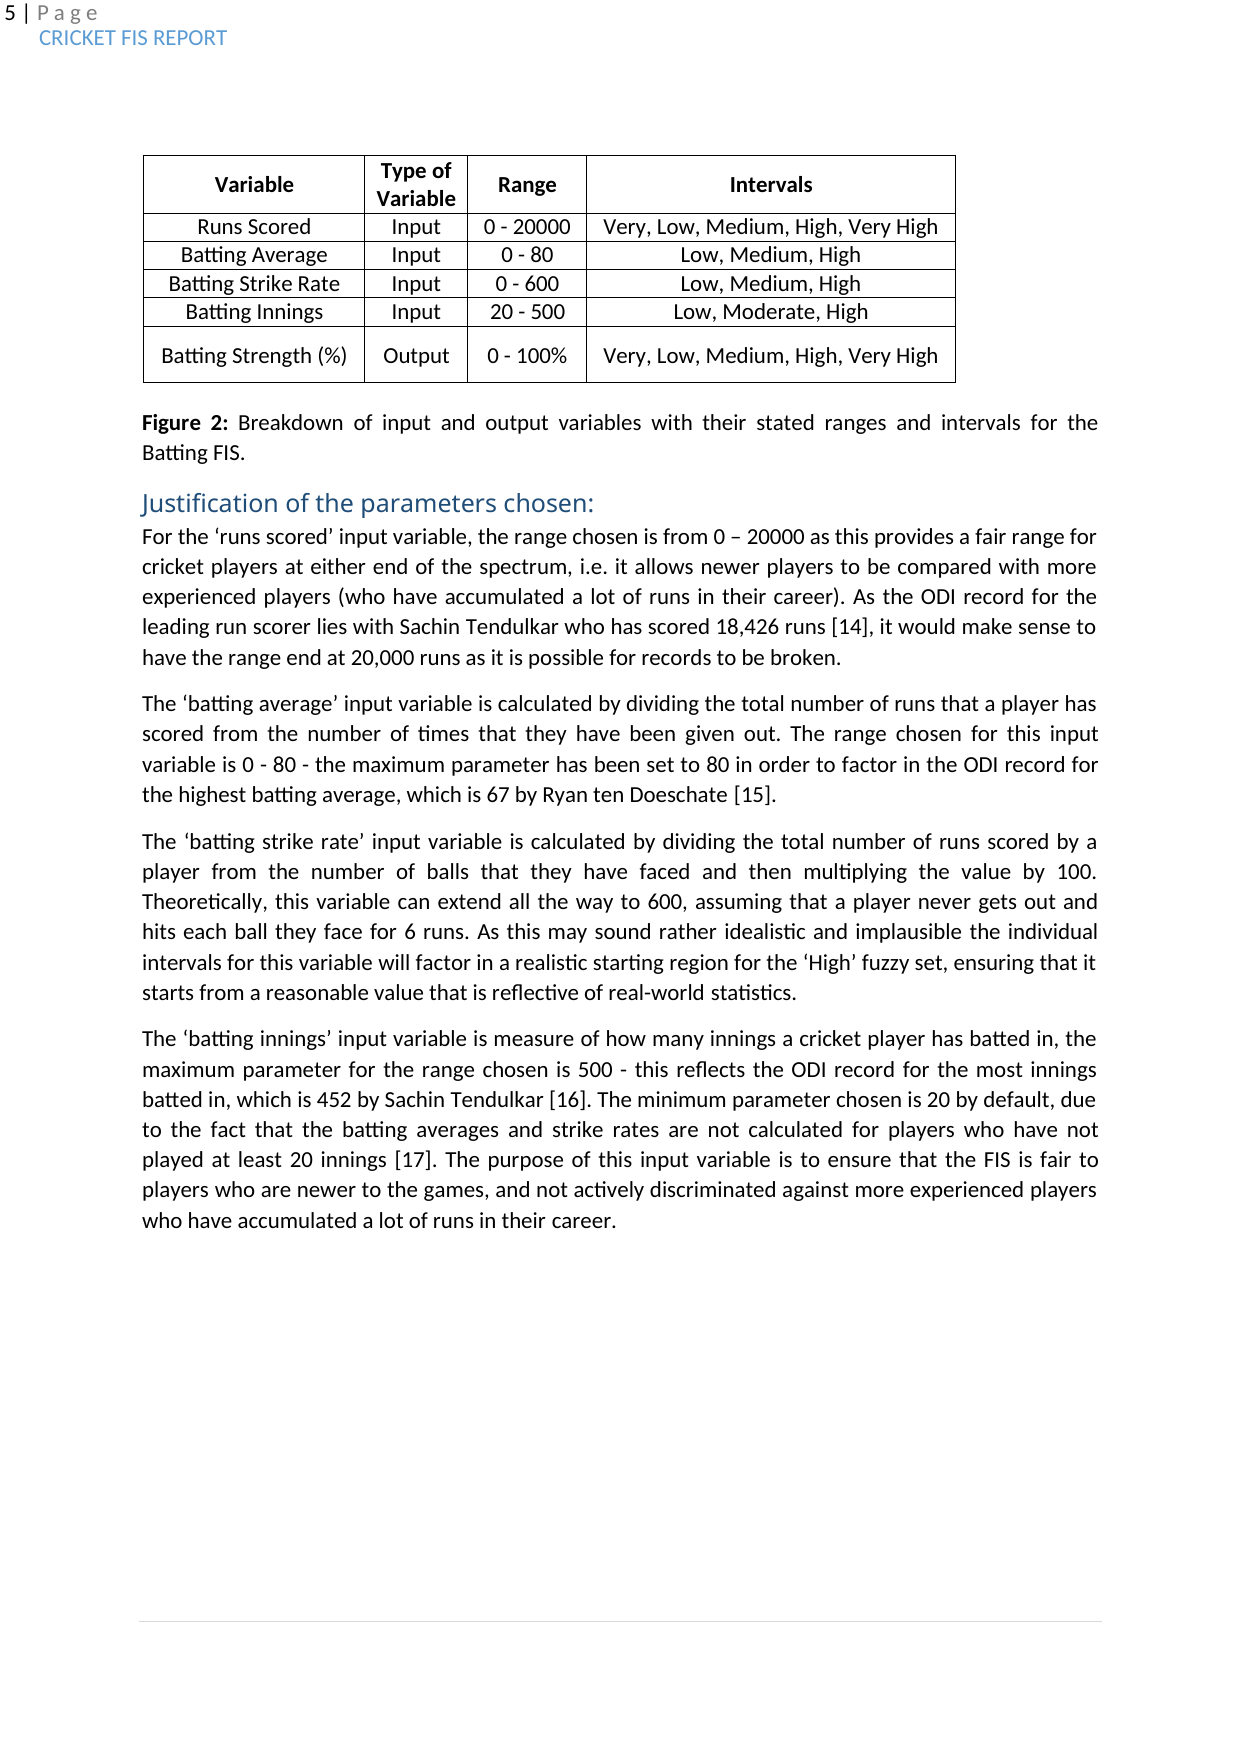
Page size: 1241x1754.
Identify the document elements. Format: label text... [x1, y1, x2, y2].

table_cell Batting Average [144, 242, 364, 269]
text For the ‘runs scored’ input variable, the range chosen is from 0 – 20000 as this provides a fair range for cricket players at either end of the spectrum, i.e. it allows newer players to be compared with more experienced players (who have accumulated a lot of runs in their career). As the ODI record for the leading run scorer lies with Sachin Tendulkar who has scored 18,426 runs [14], it would make sense to have the range end at 20,000 runs as it is possible for records to be broken. [142, 522, 1099, 671]
table_header Range [468, 156, 586, 212]
table_cell Very, Low, Medium, High, Very High [587, 327, 955, 382]
subtitle Justification of the parameters chosen: [142, 485, 1236, 519]
table_cell Output [365, 327, 467, 382]
table_cell Input [365, 270, 467, 297]
table_cell Low, Moderate, High [587, 298, 955, 326]
table_cell 0 - 20000 [468, 214, 586, 241]
table_cell Low, Medium, High [587, 242, 955, 269]
table_cell Low, Medium, High [587, 270, 955, 297]
table_cell Input [365, 242, 467, 269]
table_cell Batting Strength (%) [144, 327, 364, 382]
table_header Intervals [587, 156, 955, 212]
text The ‘batting average’ input variable is calculated by dividing the total number of runs that a player has scored from the number of times that they have been given out. The range chosen for this input variable is 0 - 80 - the maximum parameter has been set to 80 in order to factor in the ODI record for the highest batting average, which is 67 by Ryan ten Doeschate [15]. [142, 689, 1099, 808]
table_cell 0 - 600 [468, 270, 586, 297]
table_cell Input [365, 214, 467, 241]
text Figure 2: Breakdown of input and output variables with their stated ranges and intervals for the Batting FIS. [142, 408, 1099, 467]
table_cell Batting Innings [144, 298, 364, 326]
table_cell Input [365, 298, 467, 326]
table_cell Batting Strike Rate [144, 270, 364, 297]
table_cell 20 - 500 [468, 298, 586, 326]
table_header Variable [144, 156, 364, 212]
table_cell Very, Low, Medium, High, Very High [587, 214, 955, 241]
table_header Type of Variable [365, 156, 467, 212]
table_cell 0 - 80 [468, 242, 586, 269]
text The ‘batting innings’ input variable is measure of how many innings a cricket player has batted in, the maximum parameter for the range chosen is 500 - this reflects the ODI record for the most innings batted in, which is 452 by Sachin Tendulkar [16]. The minimum parameter chosen is 20 by default, due to the fact that the batting averages and strike rates are not calculated for players who have not played at least 20 innings [17]. The purpose of this input variable is to ensure that the FIS is fair to players who are newer to the games, and not actively discriminated against more experienced players who have accumulated a lot of runs in their career. [142, 1024, 1099, 1234]
table_cell 0 - 100% [468, 327, 586, 382]
text The ‘batting strike rate’ input variable is calculated by dividing the total number of runs scored by a player from the number of balls that they have faced and then multiplying the value by 100. Theoretically, this variable can extend all the way to 600, assuming that a player never gets out and hits each ball they face for 6 runs. As this may sound rather idealistic and implausible the individual intervals for this variable will factor in a realistic starting region for the ‘High’ fuzzy set, ensuring that it starts from a reasonable value that is reflective of real-world statistics. [142, 827, 1099, 1006]
table_cell Runs Scored [144, 214, 364, 241]
